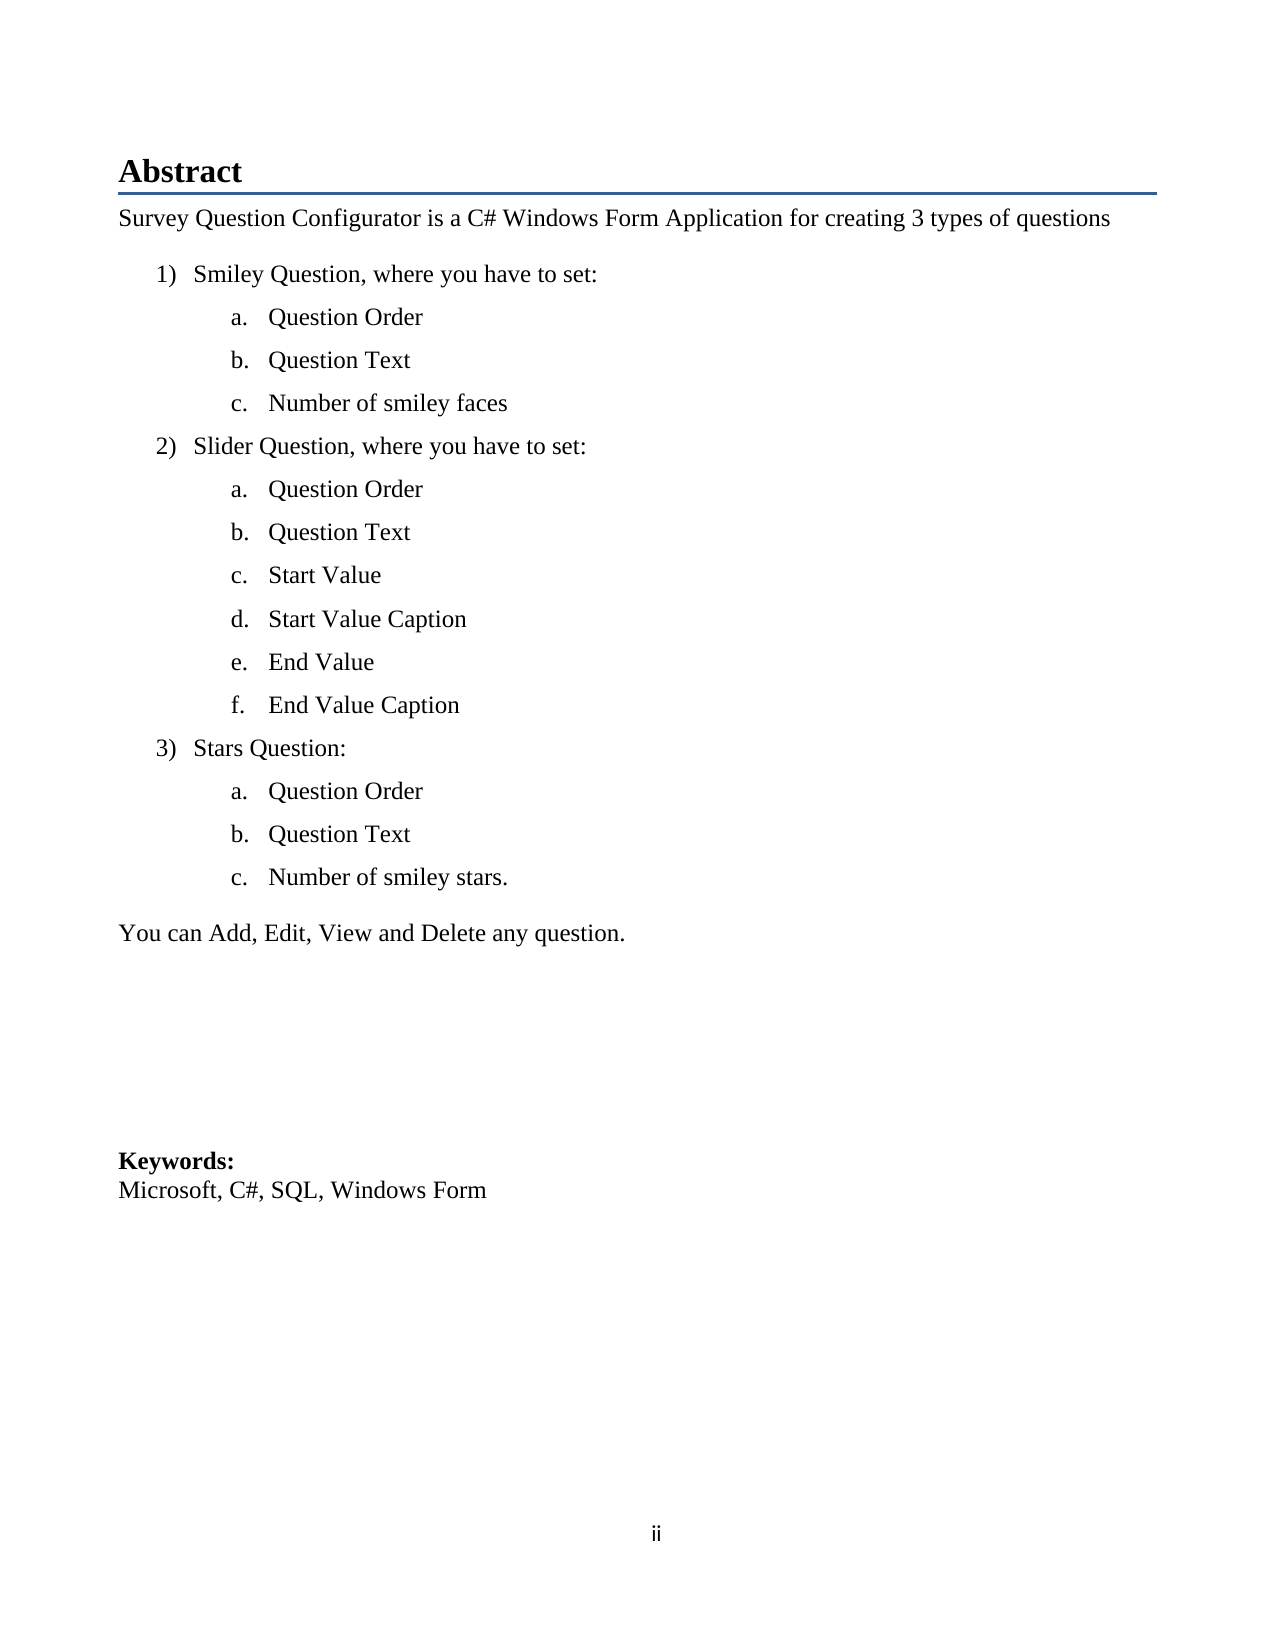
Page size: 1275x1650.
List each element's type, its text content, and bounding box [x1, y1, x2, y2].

text Survey Question Configurator is a C# Windows Form Application for creating 3 types of questions [118, 203, 1157, 232]
list Stars Question: [156, 733, 1157, 762]
list Start Value Caption [231, 604, 1157, 632]
text Keywords: [118, 1146, 1157, 1175]
list Question Text [231, 345, 1157, 374]
list End Value [231, 647, 1157, 676]
text Microsoft, C#, SQL, Windows Form [118, 1175, 1157, 1204]
list Smiley Question, where you have to set: [156, 259, 1157, 287]
text You can Add, Edit, View and Delete any question. [118, 918, 1157, 947]
list Question Order [231, 776, 1157, 805]
list Question Text [231, 517, 1157, 546]
list Number of smiley faces [231, 388, 1157, 417]
list Start Value [231, 561, 1157, 589]
list End Value Caption [231, 690, 1157, 719]
subtitle Abstract [118, 151, 1157, 192]
list Slider Question, where you have to set: [156, 431, 1157, 460]
list Number of smiley stars. [231, 862, 1157, 891]
list Question Order [231, 302, 1157, 331]
list Question Order [231, 474, 1157, 503]
list Question Text [231, 819, 1157, 848]
